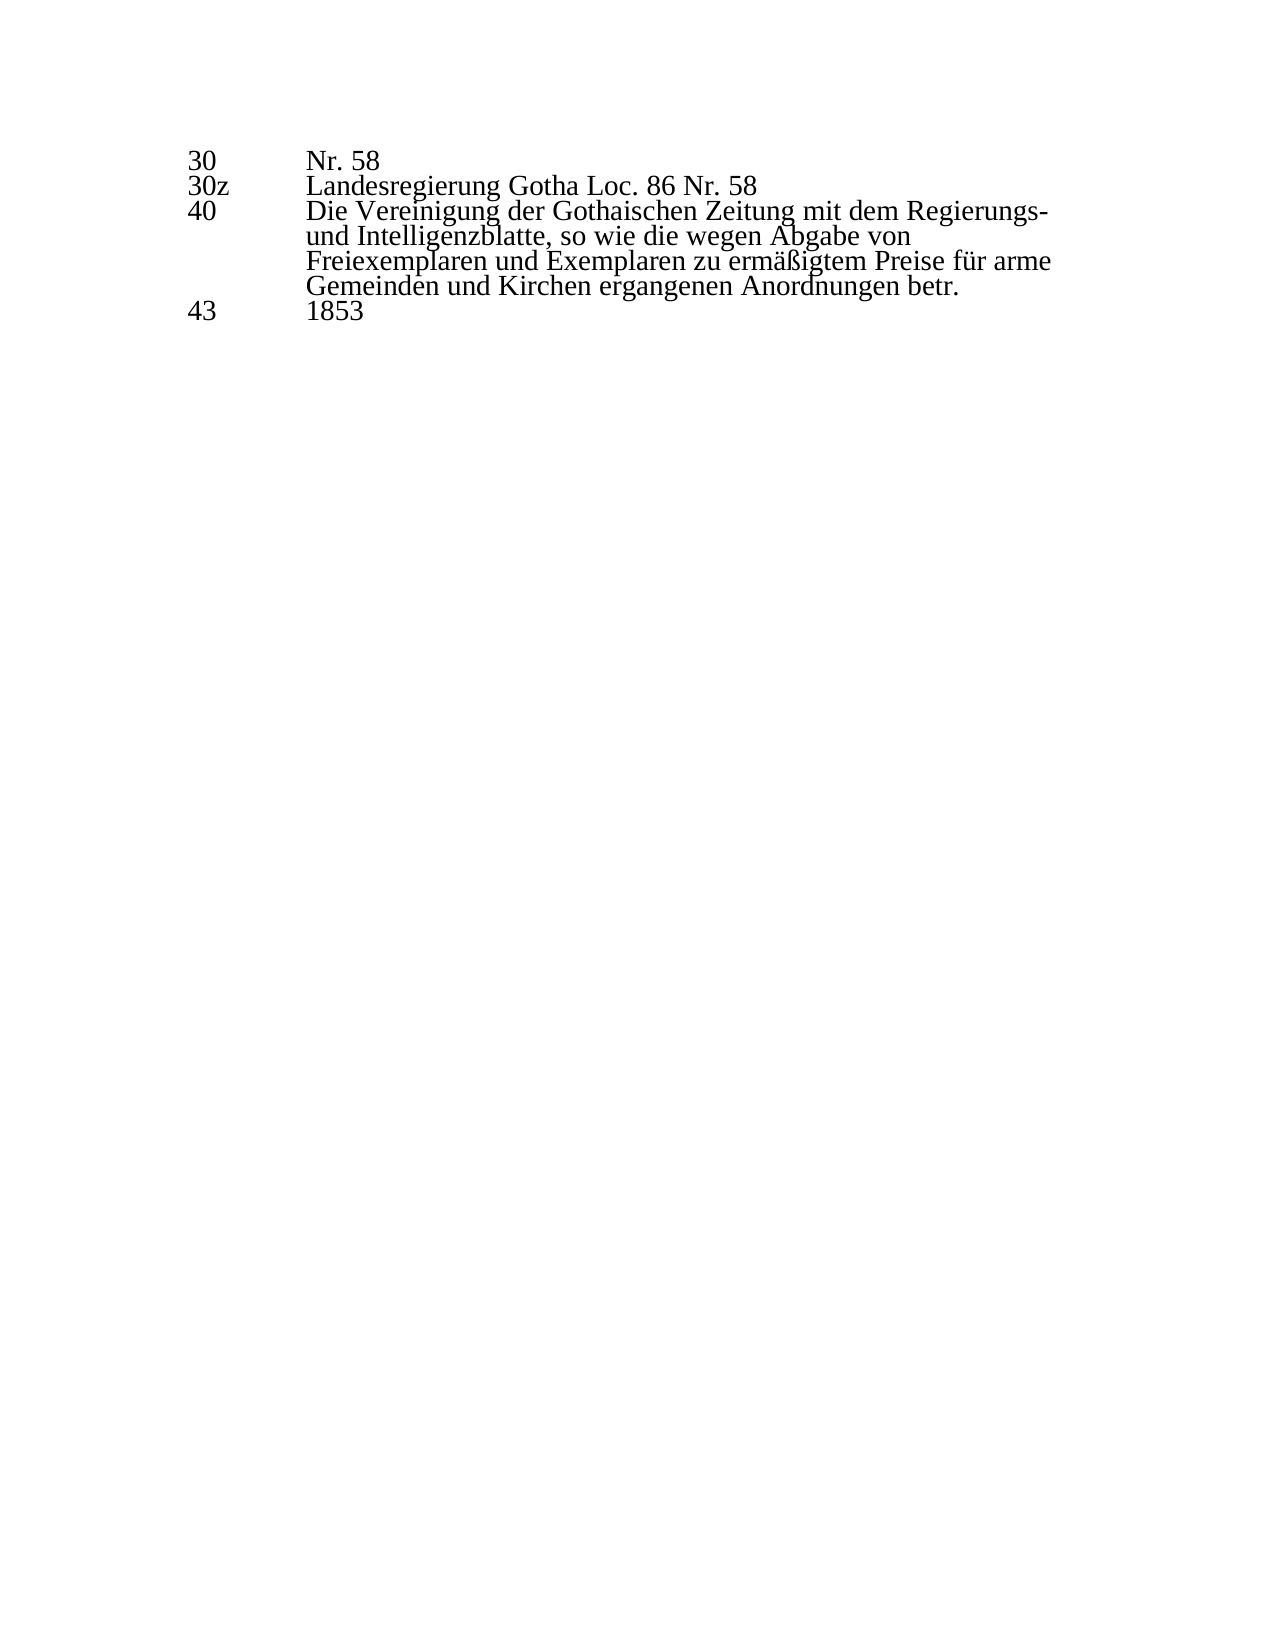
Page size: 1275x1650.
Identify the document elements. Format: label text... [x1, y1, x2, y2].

text 30z Landesregierung Gotha Loc. 86 Nr. 58 [187, 175, 1087, 200]
text 30 Nr. 58 [187, 150, 1087, 175]
text 43 1853 [187, 300, 1087, 325]
text 40 Die Vereinigung der t[o[Gotha]oischen Zeitung]t mit dem s[Regierungs<blatt, Gotha>]s- und s[Intelligenzblatt<, Gotha>]se, so wie die wegen Abgabe von Freiexemplaren und Exemplaren zu ermäßigtem Preise für arme Gemeinden und Kirchen ergangenen Anordnungen betr. [187, 200, 1087, 300]
